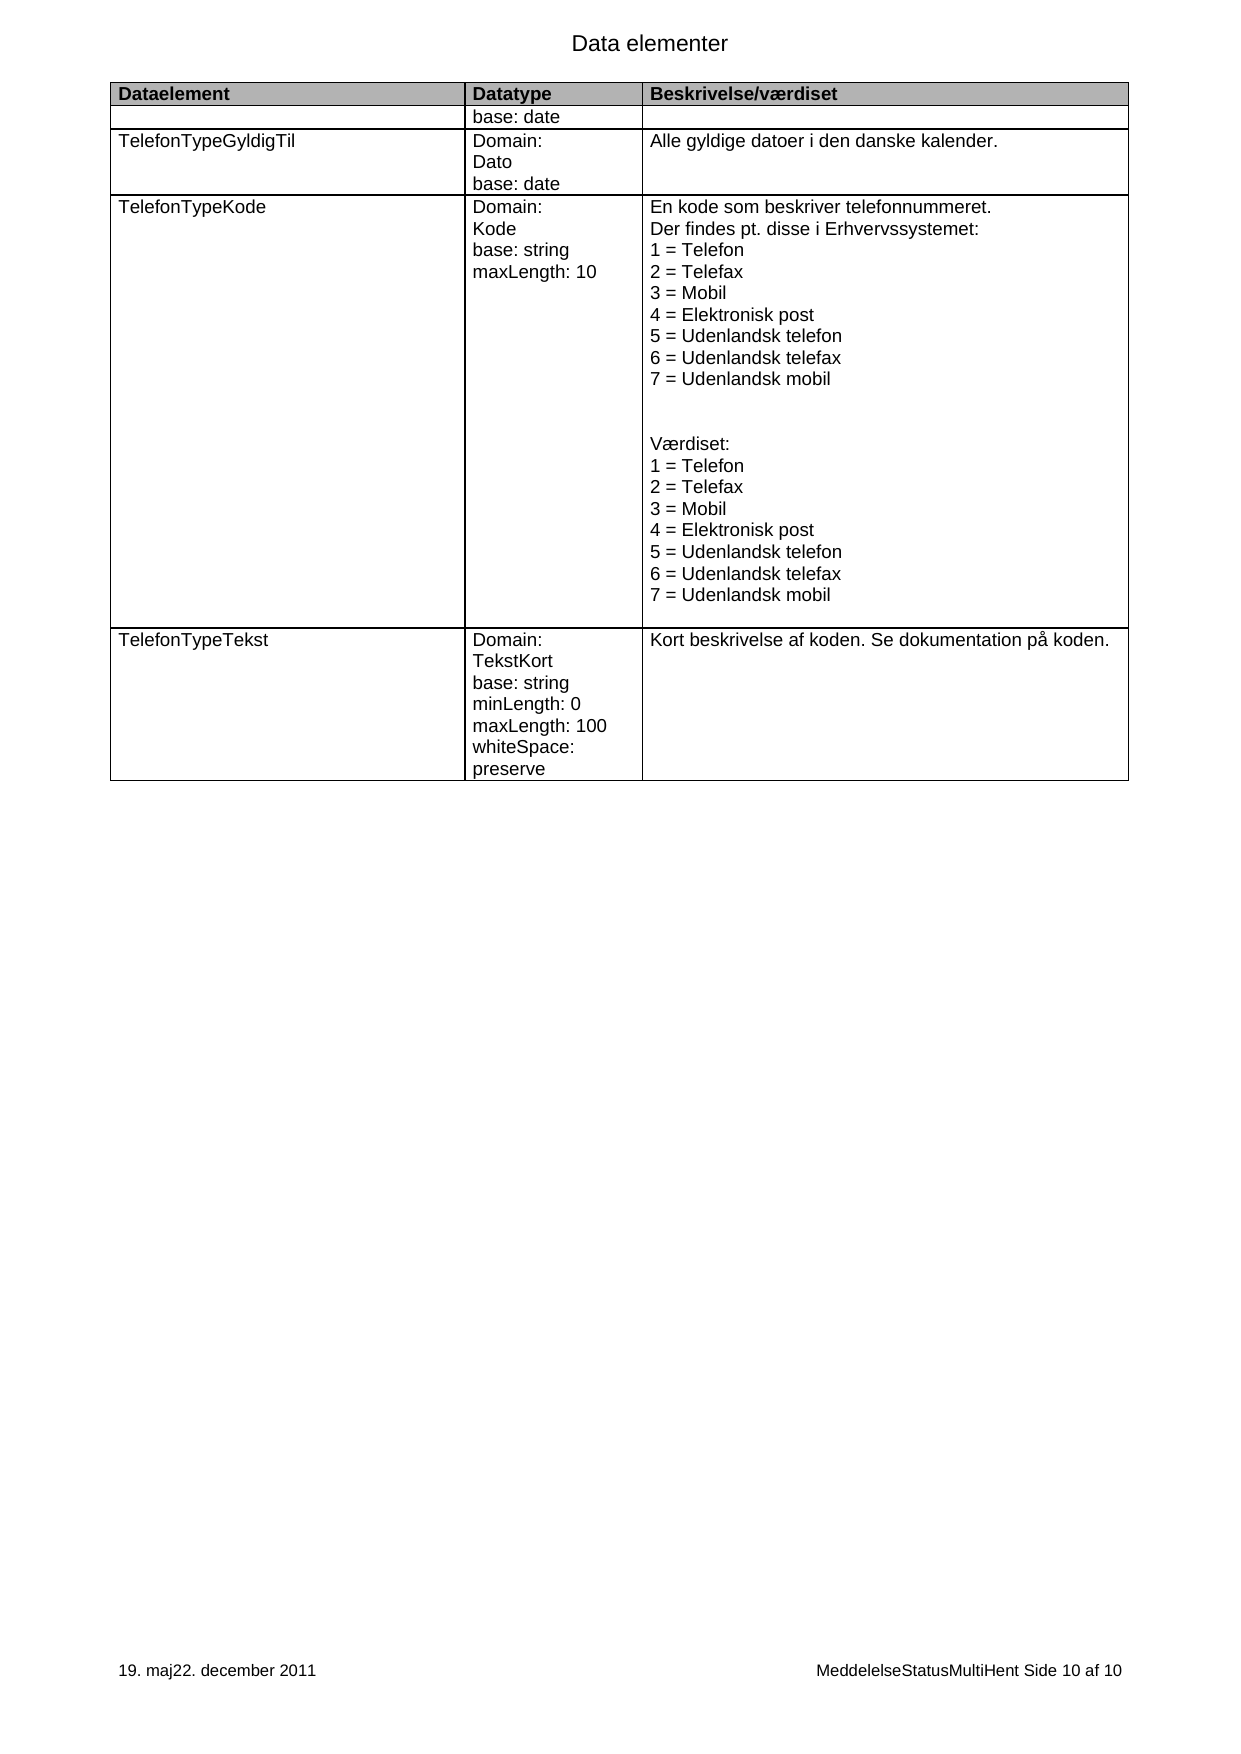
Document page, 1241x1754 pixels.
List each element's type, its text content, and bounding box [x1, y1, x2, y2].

table_cell Domain: Kode base: string maxLength: 10 [466, 196, 642, 627]
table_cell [466, 106, 642, 128]
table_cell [466, 130, 642, 194]
table_cell TelefonTypeGyldigTil [111, 130, 464, 194]
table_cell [643, 106, 1128, 128]
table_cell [643, 130, 1128, 194]
table_header Beskrivelse/værdiset [643, 83, 1128, 105]
table_cell TelefonTypeKode [111, 196, 464, 627]
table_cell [111, 106, 464, 128]
table_cell Domain: TekstKort base: string minLength: 0 maxLength: 100 whiteSpace: preserve [466, 629, 642, 779]
table_header Dataelement [111, 83, 464, 105]
table_header Datatype [466, 83, 642, 105]
table_cell En kode som beskriver telefonnummeret. Der findes pt. disse i Erhvervssystemet: 1 = Telefon 2 = Telefax 3 = Mobil 4 = Elektronisk post 5 = Udenlandsk telefon 6 = Udenlandsk telefax 7 = Udenlandsk mobil Værdiset: 1 = Telefon 2 = Telefax 3 = Mobil 4 = Elektronisk post 5 = Udenlandsk telefon 6 = Udenlandsk telefax 7 = Udenlandsk mobil [643, 196, 1128, 627]
table_cell TelefonTypeTekst [111, 629, 464, 779]
table_cell Kort beskrivelse af koden. Se dokumentation på koden. [643, 629, 1128, 779]
